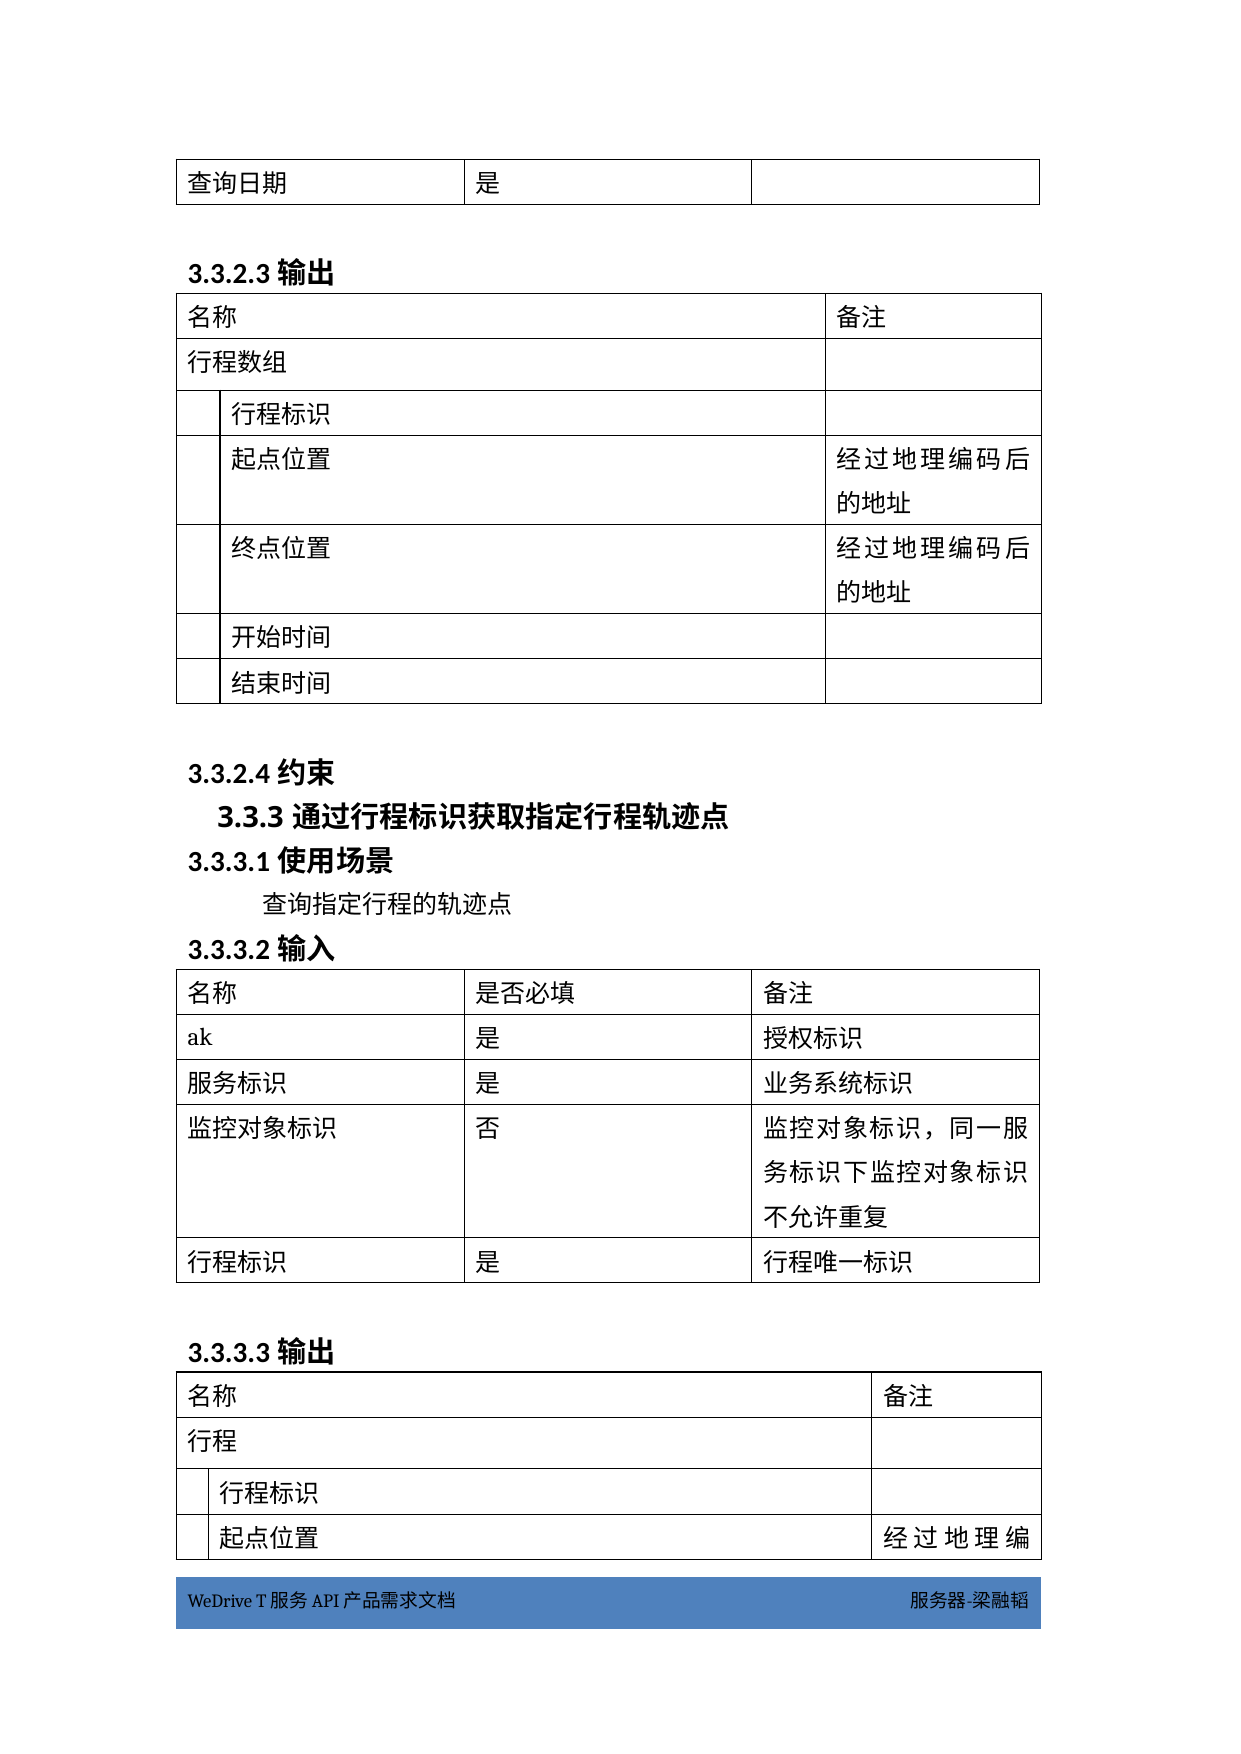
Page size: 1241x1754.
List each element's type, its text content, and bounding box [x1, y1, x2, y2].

subtitle 约束 [187, 748, 1053, 792]
table_cell ak [177, 1015, 464, 1059]
table_cell 否 [465, 1105, 751, 1237]
table_header 名称 [177, 294, 825, 338]
table_cell 查询日期 [177, 160, 464, 203]
table_cell [826, 614, 1041, 658]
table_cell 结束时间 [221, 659, 825, 703]
table_cell 经过地理编码后的地址 [872, 1515, 1041, 1558]
table_cell 授权标识 [752, 1015, 1039, 1059]
table_header 备注 [752, 970, 1039, 1014]
table_cell [177, 1515, 208, 1558]
subtitle 通过行程标识获取指定行程轨迹点 [217, 792, 1053, 836]
subtitle 输入 [187, 924, 1053, 969]
table_cell [177, 436, 219, 524]
table_cell 行程标识 [177, 1238, 464, 1282]
subtitle 输出 [187, 249, 1053, 293]
table_header 是否必填 [465, 970, 751, 1014]
table_cell 行程标识 [221, 391, 825, 435]
table_cell [826, 659, 1041, 703]
table_cell [177, 1469, 208, 1513]
table_cell 是 [465, 1060, 751, 1104]
table_cell [872, 1418, 1041, 1468]
table_header 名称 [177, 1373, 871, 1417]
table_cell 是 [465, 1238, 751, 1282]
table_cell [826, 339, 1041, 389]
table_cell 起点位置 [221, 436, 825, 524]
table_cell [872, 1469, 1041, 1513]
table_cell 行程唯一标识 [752, 1238, 1039, 1282]
table_header 备注 [826, 294, 1041, 338]
table_cell 行程数组 [177, 339, 825, 389]
table_cell 服务标识 [177, 1060, 464, 1104]
subtitle 使用场景 [187, 836, 1053, 881]
table_cell 业务系统标识 [752, 1060, 1039, 1104]
table_cell [752, 160, 1039, 203]
table_cell 经过地理编码后的地址 [826, 436, 1041, 524]
subtitle 输出 [187, 1327, 1053, 1371]
table_cell [177, 659, 219, 703]
table_cell 经过地理编码后的地址 [826, 525, 1041, 613]
text 查询指定行程的轨迹点 [187, 881, 1053, 924]
table_cell [826, 391, 1041, 435]
table_cell 终点位置 [221, 525, 825, 613]
table_cell 监控对象标识，同一服务标识下监控对象标识不允许重复 [752, 1105, 1039, 1237]
table_header 备注 [872, 1373, 1041, 1417]
table_cell [177, 391, 219, 435]
table_cell 监控对象标识 [177, 1105, 464, 1237]
table_cell 是 [465, 1015, 751, 1059]
table_cell 是 [465, 160, 751, 203]
table_header 名称 [177, 970, 464, 1014]
table_cell 开始时间 [221, 614, 825, 658]
table_cell 行程标识 [209, 1469, 871, 1513]
table_cell [177, 614, 219, 658]
table_cell 行程 [177, 1418, 871, 1468]
table_cell [177, 525, 219, 613]
table_cell 起点位置 [209, 1515, 871, 1558]
